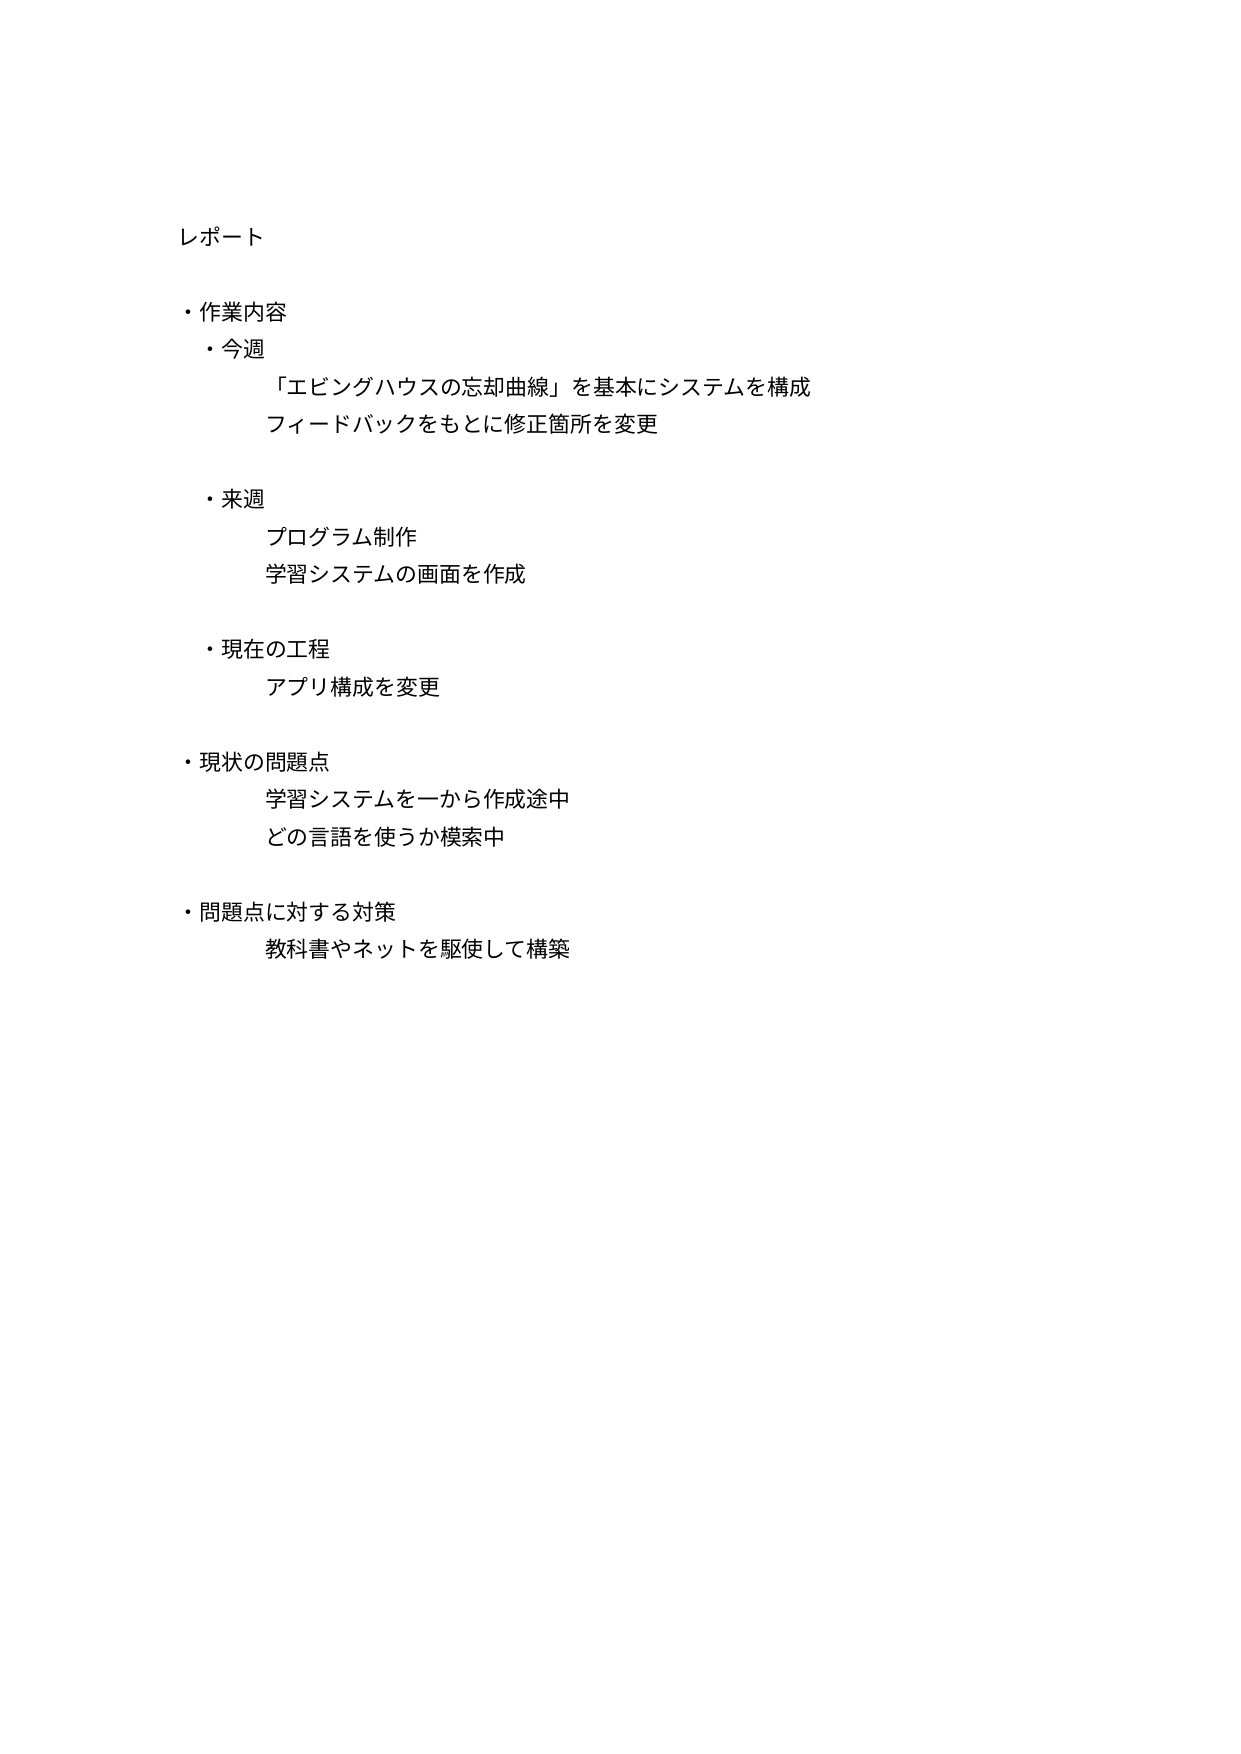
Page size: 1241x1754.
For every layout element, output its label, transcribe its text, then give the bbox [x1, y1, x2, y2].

text ・作業内容 [177, 292, 1063, 329]
text ・現在の工程 [177, 629, 1063, 667]
text 教科書やネットを駆使して構築 [265, 929, 1063, 967]
text どの言語を使うか模索中 [177, 817, 1063, 854]
text 学習システムを一から作成途中 [177, 779, 1063, 817]
text ・今週 [177, 329, 1063, 367]
text ・来週 [177, 479, 1063, 517]
text ・問題点に対する対策 [177, 892, 1063, 929]
text 学習システムの画面を作成 [265, 554, 1063, 592]
text 「エビングハウスの忘却曲線」を基本にシステムを構成 [265, 367, 1063, 404]
text レポート [177, 217, 1063, 254]
text ・現状の問題点 [177, 742, 1063, 779]
text フィードバックをもとに修正箇所を変更 [265, 404, 1063, 442]
text プログラム制作 [265, 517, 1063, 554]
text アプリ構成を変更 [177, 667, 1063, 704]
